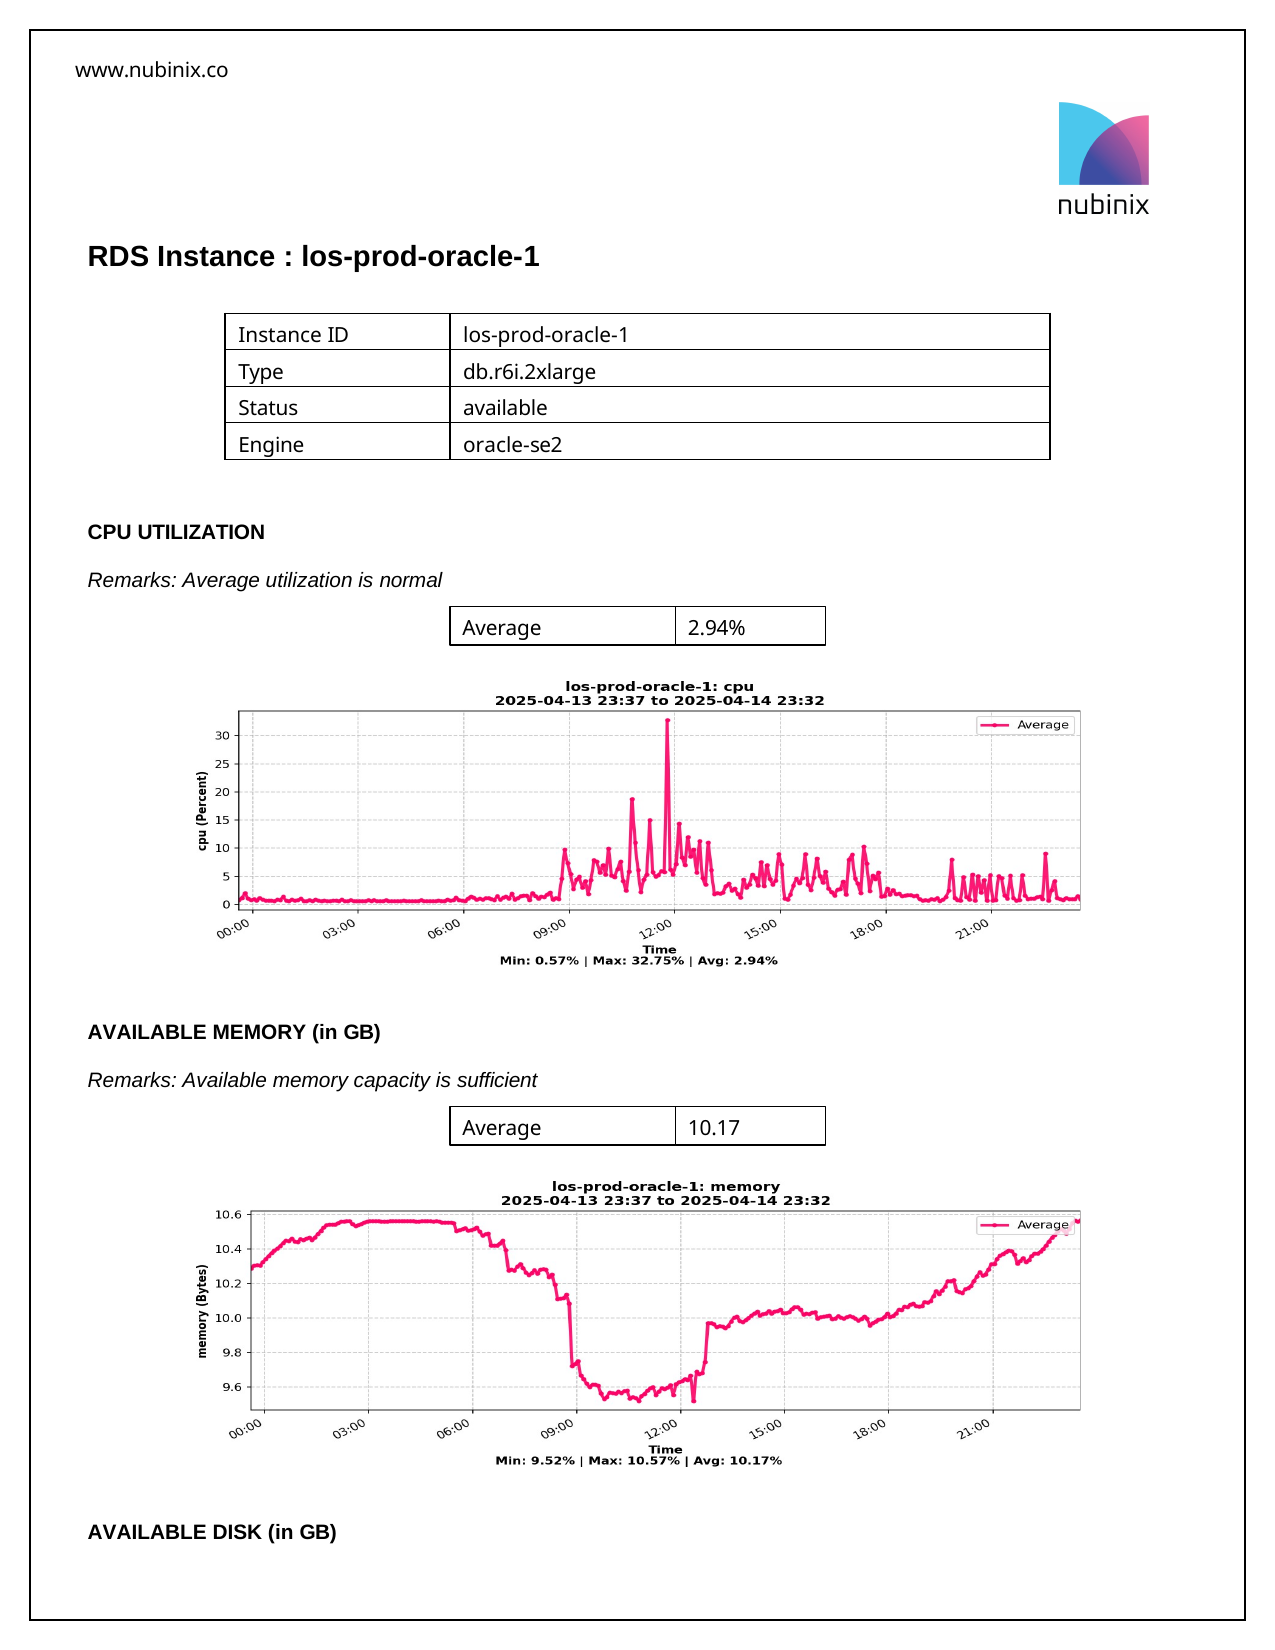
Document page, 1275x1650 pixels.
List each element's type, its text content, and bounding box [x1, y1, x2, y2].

picture [1058, 102, 1150, 215]
text Remarks: Average utilization is normal [87, 568, 1200, 592]
table_cell oracle-se2 [451, 423, 1049, 458]
subtitle AVAILABLE DISK (in GB) [87, 1520, 1200, 1544]
subtitle CPU UTILIZATION [87, 520, 1200, 544]
table_cell available [451, 387, 1049, 422]
picture [196, 1181, 1081, 1467]
table_cell Type [226, 350, 449, 386]
picture [196, 681, 1081, 967]
text Remarks: Available memory capacity is sufficient [87, 1068, 1200, 1092]
subtitle AVAILABLE MEMORY (in GB) [87, 1020, 1200, 1044]
table_cell Engine [226, 423, 449, 458]
subtitle RDS Instance : los-prod-oracle-1 [87, 239, 1200, 273]
table_cell Status [226, 387, 449, 422]
table_cell db.r6i.2xlarge [451, 350, 1049, 386]
table_header los-prod-oracle-1 [451, 314, 1049, 349]
table_header Instance ID [226, 314, 449, 349]
